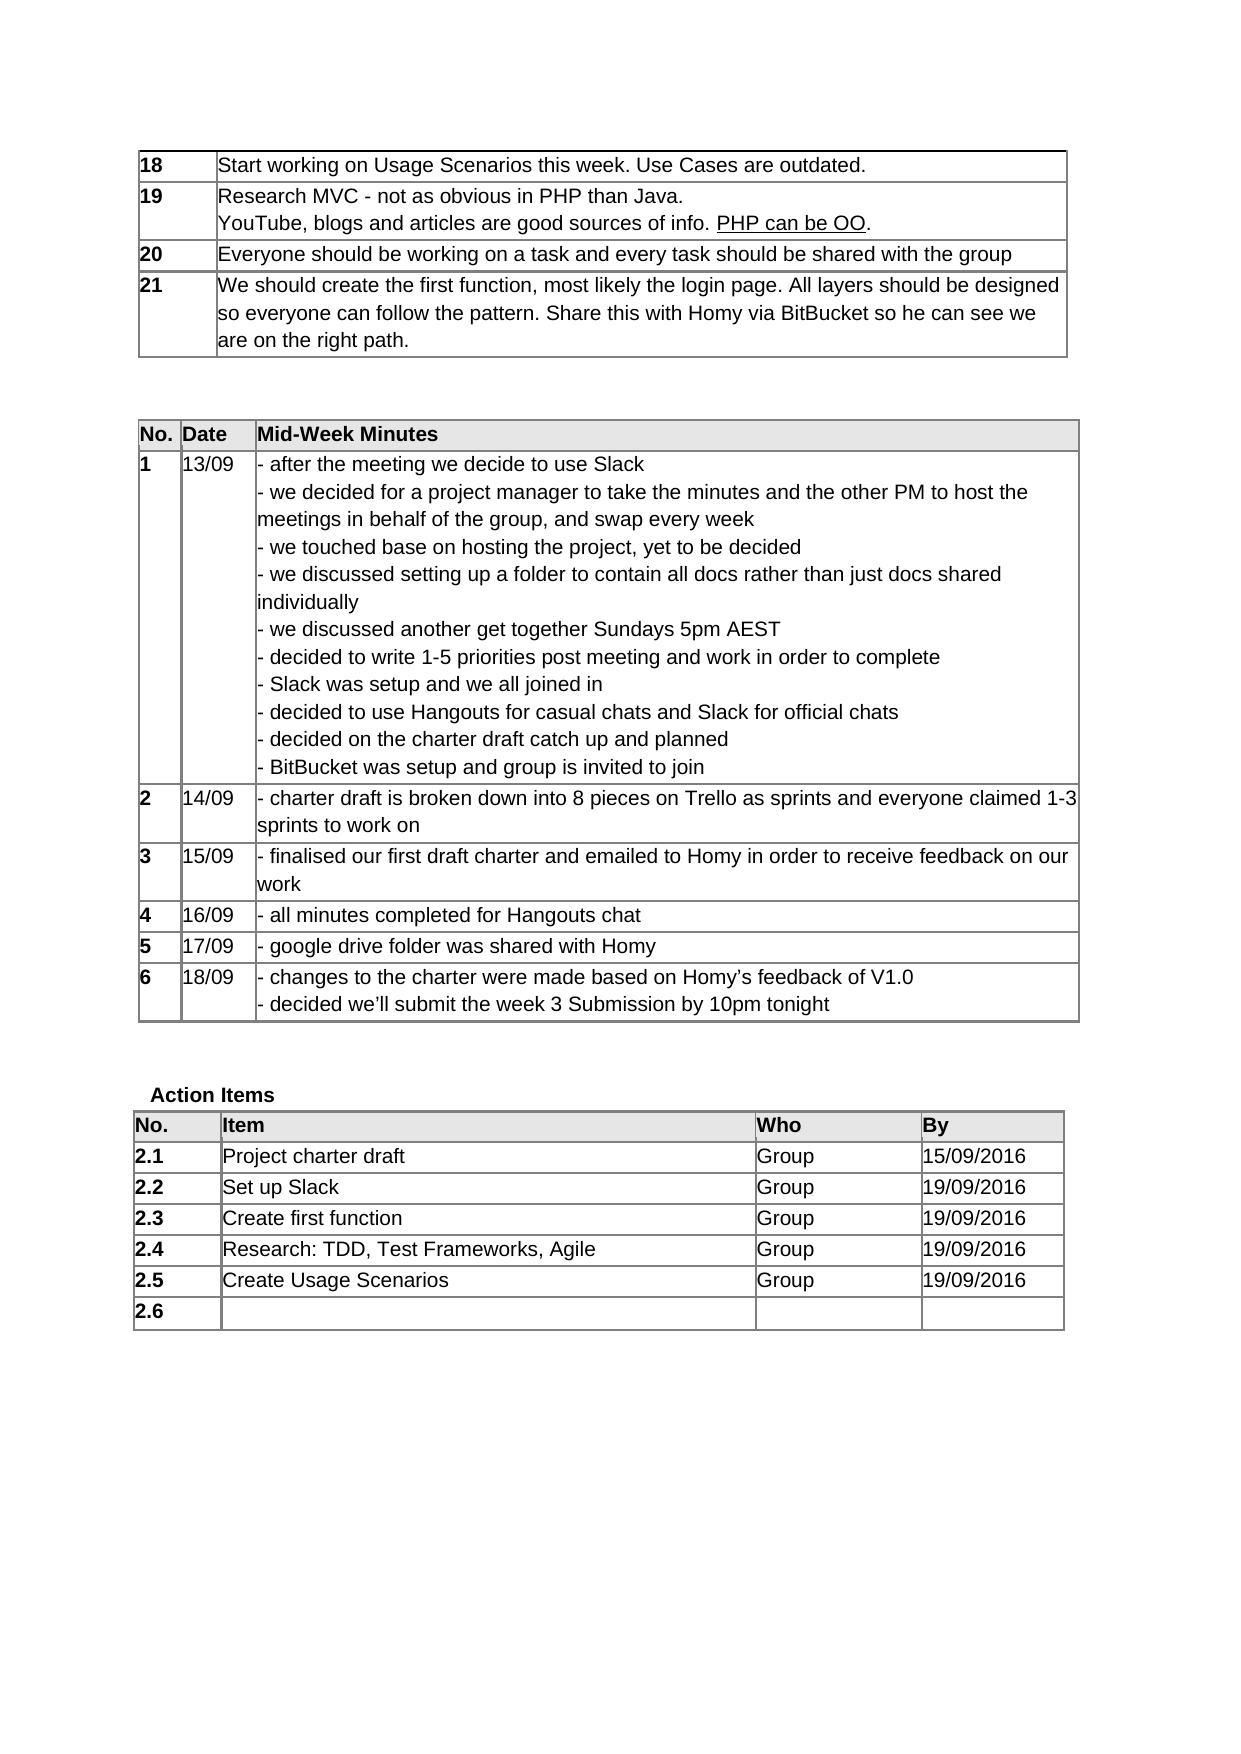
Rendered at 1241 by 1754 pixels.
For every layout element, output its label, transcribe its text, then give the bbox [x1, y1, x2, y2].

table_cell Group [757, 1236, 921, 1265]
table_cell - changes to the charter were made based on Homy’s feedback of V1.0 - decided we’ll submit the week 3 Submission by 10pm tonight [257, 964, 1078, 1020]
table_cell Group [757, 1205, 921, 1234]
table_cell 19/09/2016 [923, 1174, 1063, 1203]
table_cell Create first function [223, 1205, 755, 1234]
table_header No. [135, 1113, 220, 1141]
table_cell 15/09/2016 [923, 1143, 1063, 1172]
table_cell 19/09/2016 [923, 1267, 1063, 1296]
table_cell - all minutes completed for Hangouts chat [257, 902, 1078, 931]
table_cell 2 [140, 785, 180, 842]
table_header Who [757, 1113, 921, 1141]
table_header By [923, 1113, 1063, 1141]
table_cell We should create the first function, most likely the login page. All layers should be designed so everyone can follow the pattern. Share this with Homy via BitBucket so he can see we are on the right path. [218, 273, 1066, 356]
table_cell 2.6 [135, 1298, 220, 1329]
table_cell 19/09/2016 [923, 1236, 1063, 1265]
table_cell 2.3 [135, 1205, 220, 1234]
table_cell Everyone should be working on a task and every task should be shared with the group [218, 241, 1066, 270]
table_cell 19/09/2016 [923, 1205, 1063, 1234]
table_cell 3 [140, 844, 180, 900]
table_cell Create Usage Scenarios [223, 1267, 755, 1296]
table_cell Start working on Usage Scenarios this week. Use Cases are outdated. [218, 152, 1066, 181]
table_cell Project charter draft [223, 1143, 755, 1172]
table_cell 4 [140, 902, 180, 931]
table_cell 14/09 [183, 785, 255, 842]
table_cell 16/09 [183, 902, 255, 931]
table_cell 18 [140, 152, 216, 181]
text Action Items [150, 1083, 1090, 1107]
table_cell 6 [140, 964, 180, 1020]
table_cell - charter draft is broken down into 8 pieces on Trello as sprints and everyone claimed 1-3 sprints to work on [257, 785, 1078, 842]
table_header Date [183, 421, 255, 450]
table_cell 21 [140, 273, 216, 356]
table_cell Group [757, 1174, 921, 1203]
table_cell 2.2 [135, 1174, 220, 1203]
table_cell Set up Slack [223, 1174, 755, 1203]
table_header No. [140, 421, 180, 450]
table_cell - google drive folder was shared with Homy [257, 933, 1078, 962]
table_cell 2.4 [135, 1236, 220, 1265]
table_cell 15/09 [183, 844, 255, 900]
table_cell Group [757, 1267, 921, 1296]
table_cell Group [757, 1143, 921, 1172]
table_cell 13/09 [183, 452, 255, 783]
table_cell [757, 1298, 921, 1329]
table_header Item [223, 1113, 755, 1141]
table_cell 5 [140, 933, 180, 962]
table_cell 1 [140, 452, 180, 783]
table_cell 2.1 [135, 1143, 220, 1172]
table_cell 17/09 [183, 933, 255, 962]
table_cell 20 [140, 241, 216, 270]
table_cell Research: TDD, Test Frameworks, Agile [223, 1236, 755, 1265]
table_cell 2.5 [135, 1267, 220, 1296]
table_cell 19 [140, 183, 216, 239]
table_cell - finalised our first draft charter and emailed to Homy in order to receive feedback on our work [257, 844, 1078, 900]
table_cell - after the meeting we decide to use Slack - we decided for a project manager to take the minutes and the other PM to host the meetings in behalf of the group, and swap every week - we touched base on hosting the project, yet to be decided - we discussed setting up a folder to contain all docs rather than just docs shared individually - we discussed another get together Sundays 5pm AEST - decided to write 1-5 priorities post meeting and work in order to complete - Slack was setup and we all joined in - decided to use Hangouts for casual chats and Slack for official chats - decided on the charter draft catch up and planned - BitBucket was setup and group is invited to join [257, 452, 1078, 783]
table_cell Research MVC - not as obvious in PHP than Java. YouTube, blogs and articles are good sources of info. PHP can be OO. [218, 183, 1066, 239]
table_cell 18/09 [183, 964, 255, 1020]
table_cell [923, 1298, 1063, 1329]
table_cell [223, 1298, 755, 1329]
table_header Mid-Week Minutes [257, 421, 1078, 450]
